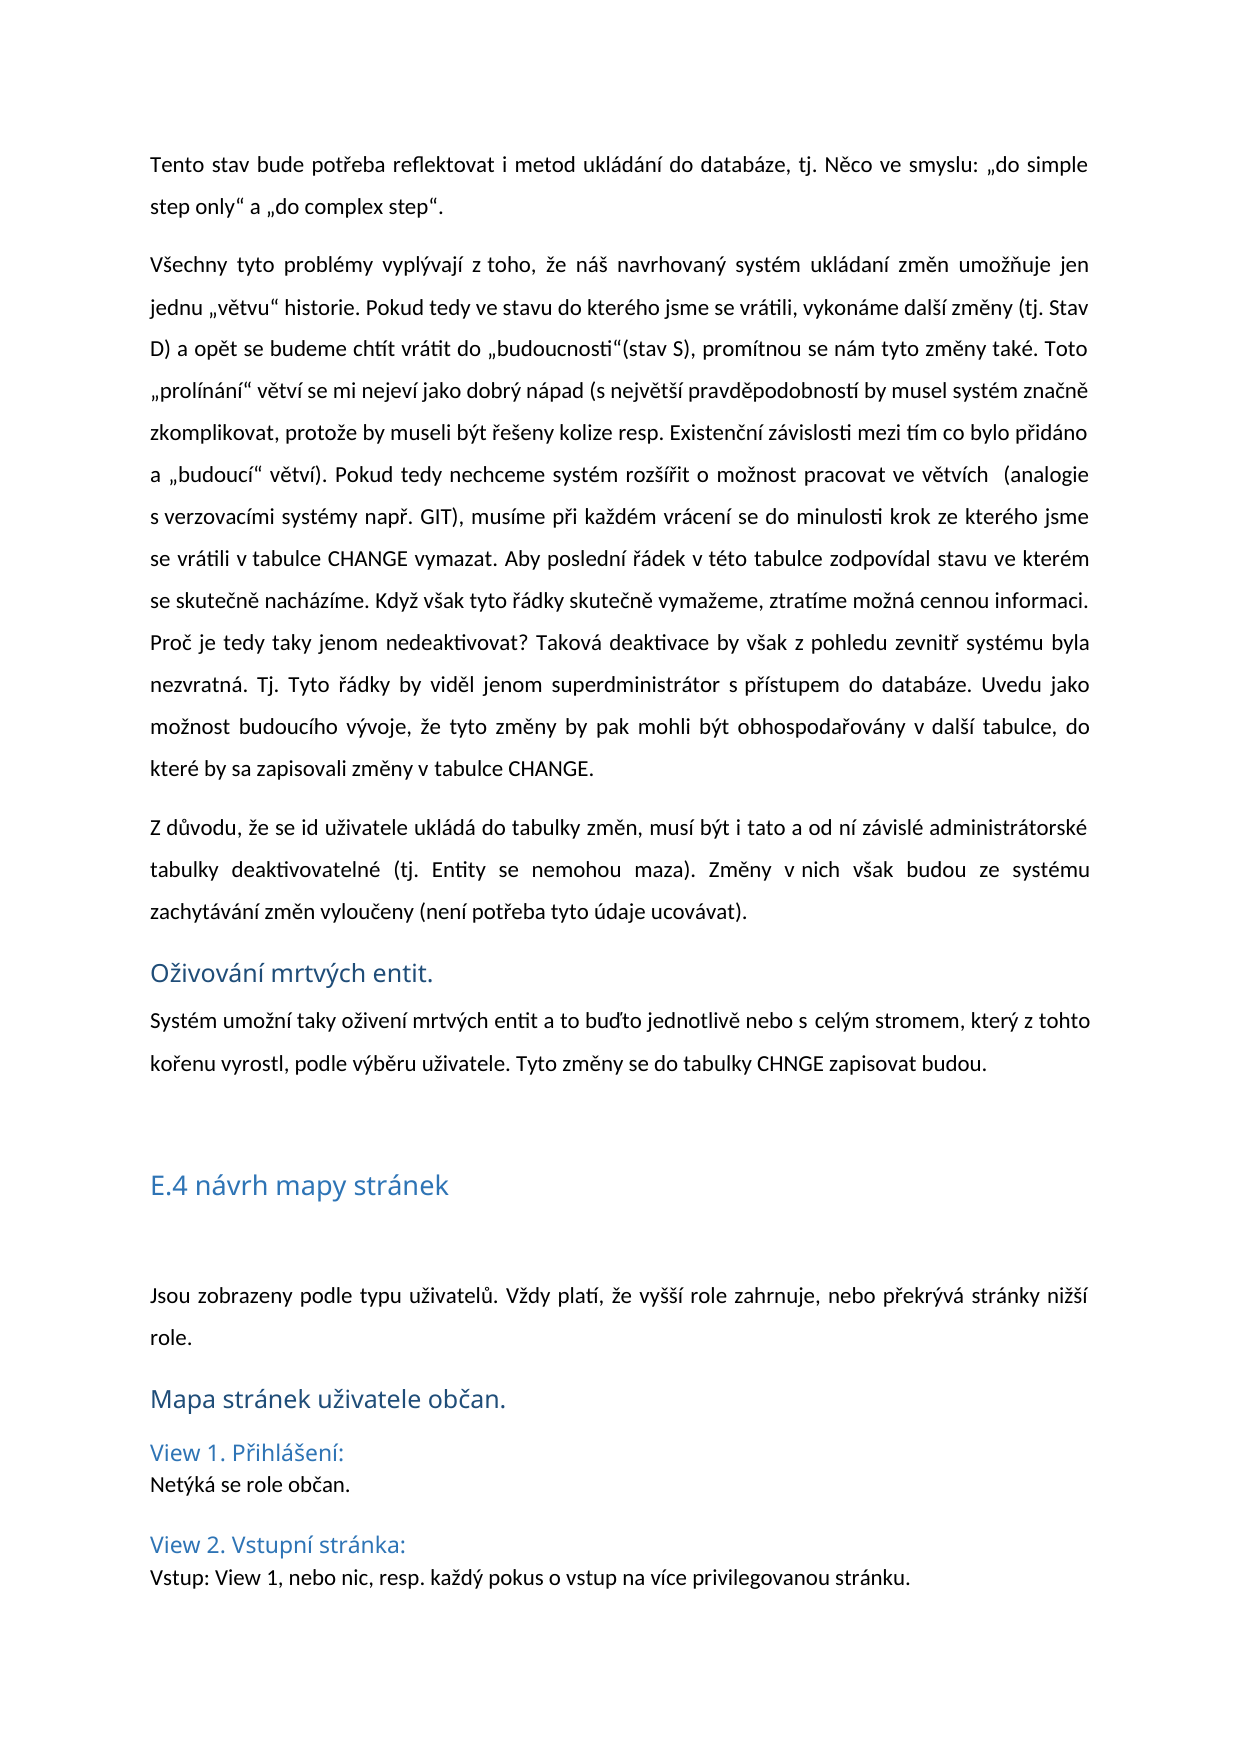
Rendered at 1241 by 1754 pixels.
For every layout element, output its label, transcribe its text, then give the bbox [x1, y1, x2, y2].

subtitle Mapa stránek uživatele občan. [150, 1381, 1090, 1415]
text Vstup: View 1, nebo nic, resp. každý pokus o vstup na více privilegovanou stránku. [150, 1563, 1090, 1591]
text Netýká se role občan. [150, 1470, 1090, 1498]
text Systém umožní taky oživení mrtvých entit a to buďto jednotlivě nebo s celým stromem, který z tohto kořenu vyrostl, podle výběru uživatele. Tyto změny se do tabulky CHNGE zapisovat budou. [150, 1007, 1090, 1077]
subtitle Oživování mrtvých entit. [150, 956, 1090, 990]
text Všechny tyto problémy vyplývají z toho, že náš navrhovaný systém ukládaní změn umožňuje jen jednu „větvu“ historie. Pokud tedy ve stavu do kterého jsme se vrátili, vykonáme další změny (tj. Stav D) a opět se budeme chtít vrátit do „budoucnosti“(stav S), promítnou se nám tyto změny také. Toto „prolínání“ větví se mi nejeví jako dobrý nápad (s největší pravděpodobností by musel systém značně zkomplikovat, protože by museli být řešeny kolize resp. Existenční závislosti mezi tím co bylo přidáno a „budoucí“ větví). Pokud tedy nechceme systém rozšířit o možnost pracovat ve větvích (analogie s verzovacími systémy např. GIT), musíme při každém vrácení se do minulosti krok ze kterého jsme se vrátili v tabulce CHANGE vymazat. Aby poslední řádek v této tabulce zodpovídal stavu ve kterém se skutečně nacházíme. Když však tyto řádky skutečně vymažeme, ztratíme možná cennou informaci. Proč je tedy taky jenom nedeaktivovat? Taková deaktivace by však z pohledu zevnitř systému byla nezvratná. Tj. Tyto řádky by viděl jenom superdministrátor s přístupem do databáze. Uvedu jako možnost budoucího vývoje, že tyto změny by pak mohli být obhospodařovány v další tabulce, do které by sa zapisovali změny v tabulce CHANGE. [150, 251, 1090, 782]
subtitle E.4 návrh mapy stránek [150, 1167, 1090, 1204]
subtitle View 2. Vstupní stránka: [150, 1529, 1090, 1560]
text Jsou zobrazeny podle typu uživatelů. Vždy platí, že vyšší role zahrnuje, nebo překrývá stránky nižší role. [150, 1281, 1090, 1351]
subtitle View 1. Přihlášení: [150, 1437, 1090, 1468]
text Z důvodu, že se id uživatele ukládá do tabulky změn, musí být i tato a od ní závislé administrátorské tabulky deaktivovatelné (tj. Entity se nemohou maza). Změny v nich však budou ze systému zachytávání změn vyloučeny (není potřeba tyto údaje ucovávat). [150, 813, 1090, 925]
